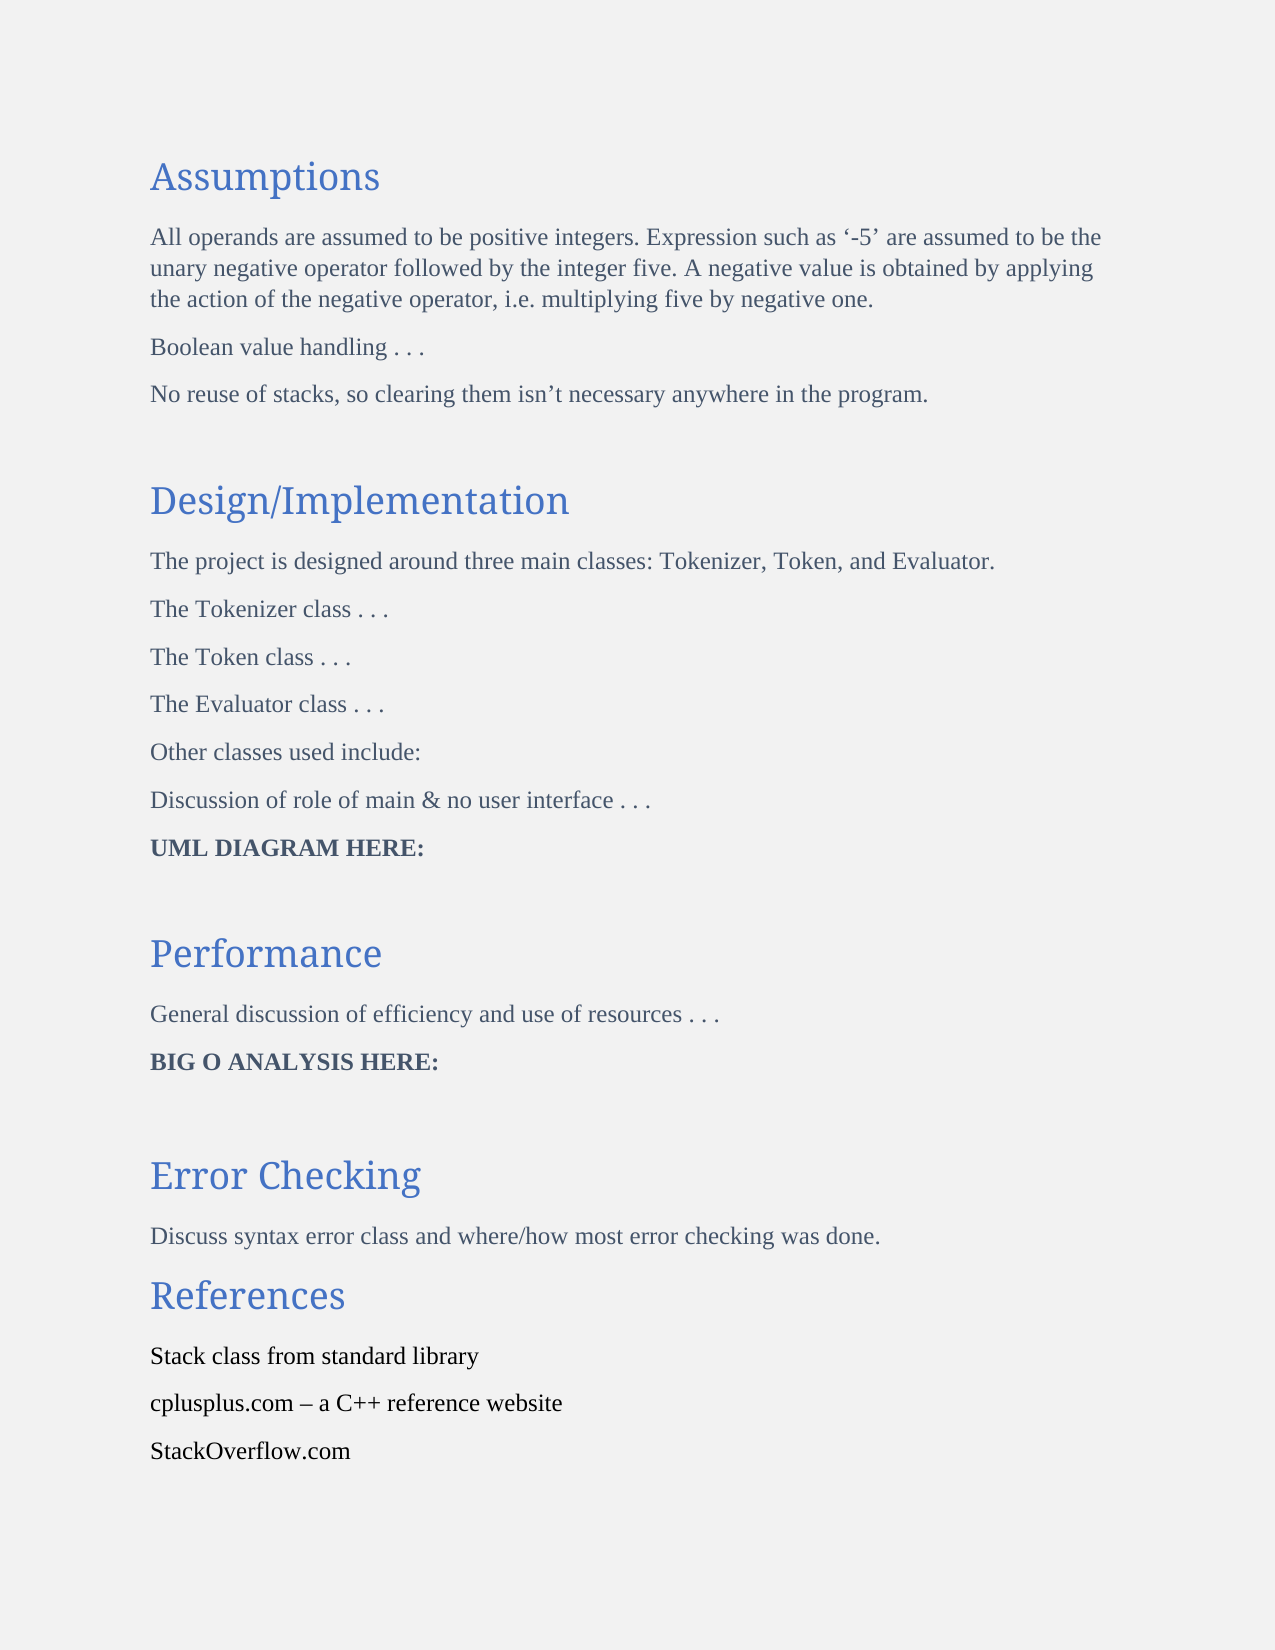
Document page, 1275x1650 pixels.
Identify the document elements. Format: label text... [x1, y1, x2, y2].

text Stack class from standard library [150, 1341, 1125, 1369]
text Performance [150, 927, 1125, 978]
text General discussion of efficiency and use of resources . . . [150, 999, 1125, 1028]
text Other classes used include: [150, 737, 1125, 766]
text No reuse of stacks, so clearing them isn’t necessary anywhere in the program. [150, 379, 1125, 408]
text The project is designed around three main classes: Tokenizer, Token, and Evaluator. [150, 546, 1125, 575]
text Discussion of role of main & no user interface . . . [150, 785, 1125, 814]
text UML DIAGRAM HERE: [150, 833, 1125, 861]
text Discuss syntax error class and where/how most error checking was done. [150, 1221, 1125, 1250]
text Assumptions [150, 150, 1125, 201]
text Error Checking [150, 1149, 1125, 1201]
text The Evaluator class . . . [150, 689, 1125, 718]
text The Tokenizer class . . . [150, 594, 1125, 623]
text The Token class . . . [150, 642, 1125, 671]
text Boolean value handling . . . [150, 332, 1125, 360]
text cplusplus.com – a C++ reference website [150, 1388, 1125, 1417]
text References [150, 1269, 1125, 1320]
text Design/Implementation [150, 475, 1125, 526]
text BIG O ANALYSIS HERE: [150, 1047, 1125, 1076]
text StackOverflow.com [150, 1436, 1125, 1465]
text All operands are assumed to be positive integers. Expression such as ‘-5’ are assumed to be the unary negative operator followed by the integer five. A negative value is obtained by applying the action of the negative operator, i.e. multiplying five by negative one. [150, 222, 1125, 313]
